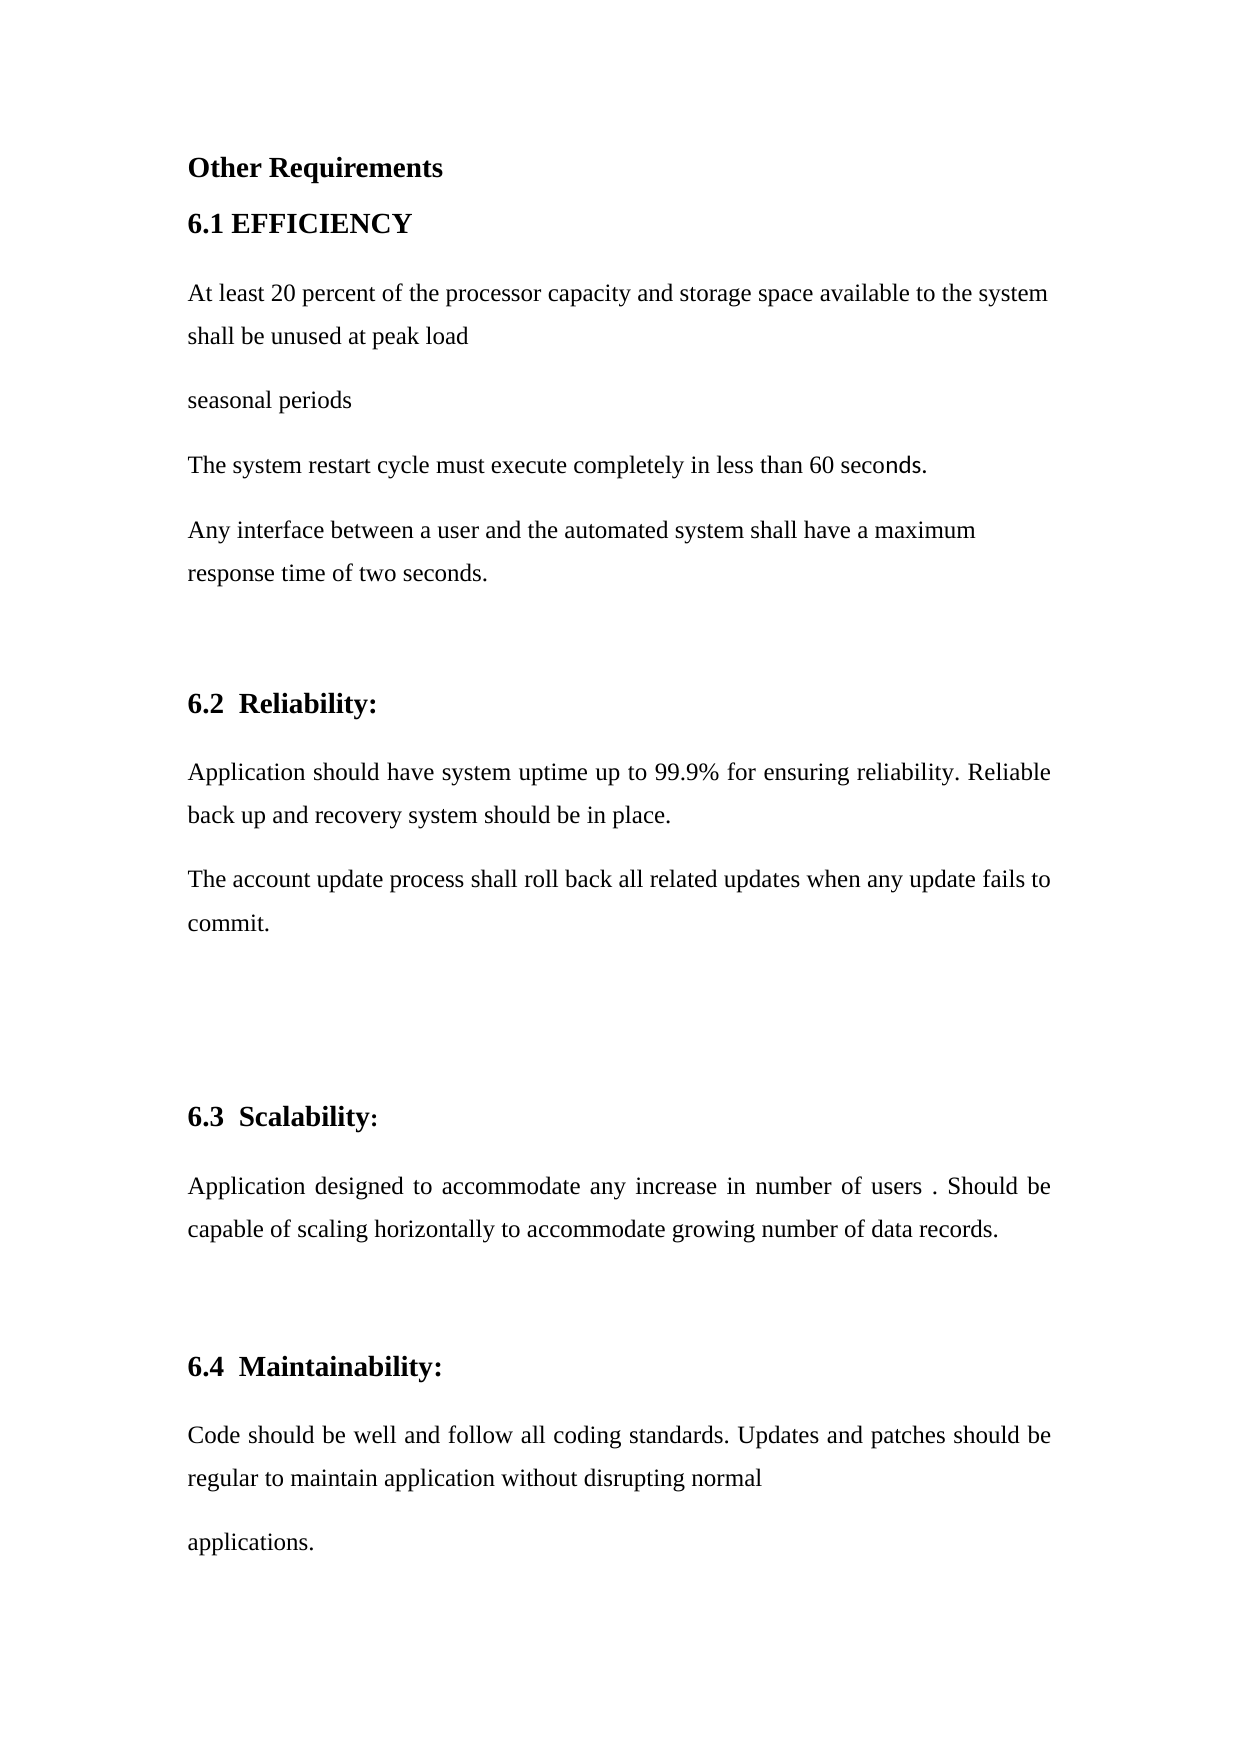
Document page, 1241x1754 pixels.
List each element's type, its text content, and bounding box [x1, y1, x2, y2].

text Application designed to accommodate any increase in number of users . Should be capable of scaling horizontally to accommodate growing number of data records. [187, 1171, 1053, 1243]
text 6.2 Reliability: [187, 686, 1053, 720]
text Code should be well and follow all coding standards. Updates and patches should be regular to maintain application without disrupting normal [187, 1420, 1053, 1492]
text The account update process shall roll back all related updates when any update fails to commit. [187, 864, 1053, 936]
text 6.1 EFFICIENCY [187, 207, 1053, 240]
text 6.3 Scalability: [187, 1099, 1053, 1133]
text At least 20 percent of the processor capacity and storage space available to the system shall be unused at peak load [187, 278, 1053, 349]
text Any interface between a user and the automated system shall have a maximum response time of two seconds. [187, 515, 1053, 587]
text applications. [187, 1527, 1053, 1556]
text seasonal periods [187, 385, 1053, 413]
text 6.4 Maintainability: [187, 1349, 1053, 1382]
text Application should have system uptime up to 99.9% for ensuring reliability. Reliable back up and recovery system should be in place. [187, 757, 1053, 829]
subtitle Other Requirements [187, 150, 1053, 183]
text The system restart cycle must execute completely in less than 60 seconds. [187, 449, 1053, 479]
